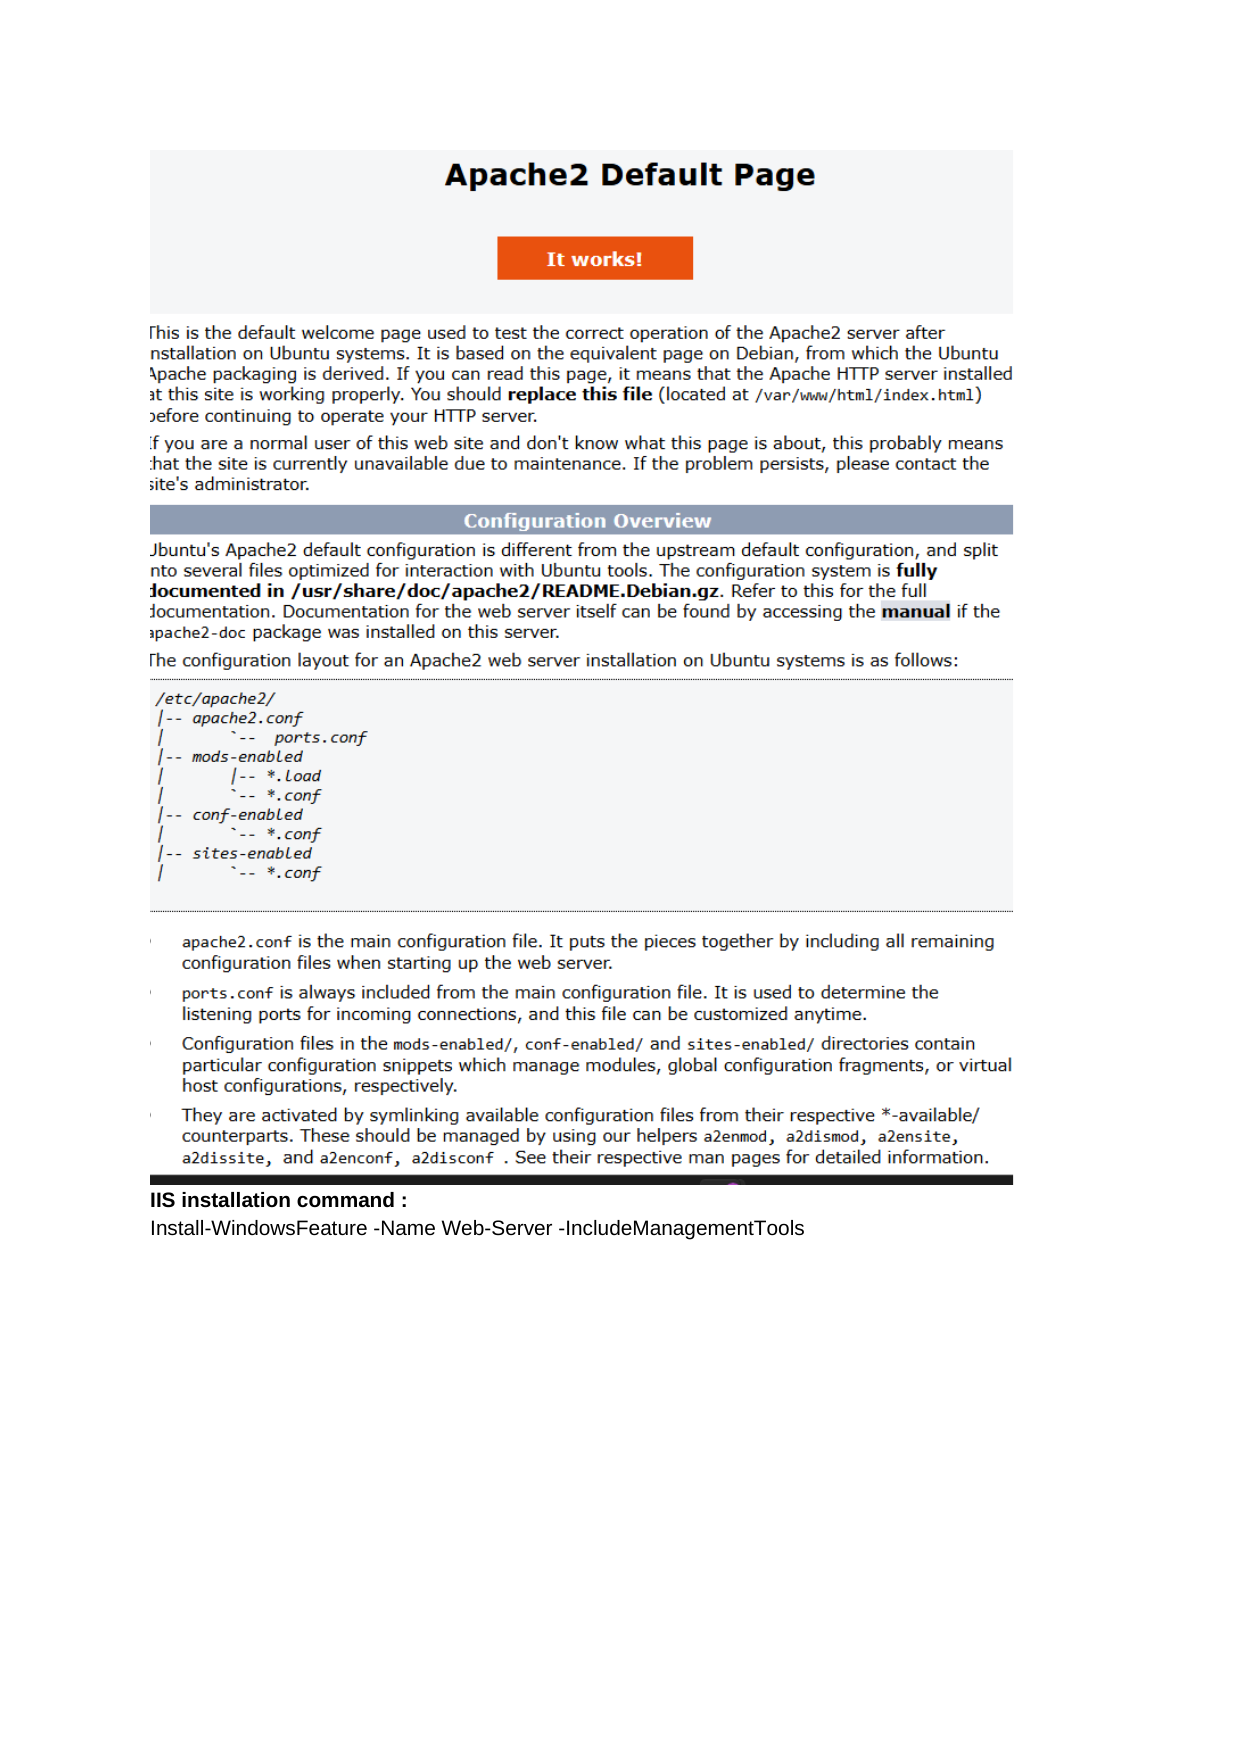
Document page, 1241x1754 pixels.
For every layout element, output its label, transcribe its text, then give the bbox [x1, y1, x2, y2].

picture [150, 150, 1014, 1185]
text Install-WindowsFeature -Name Web-Server -IncludeManagementTools [150, 1216, 1090, 1240]
text IIS installation command : [150, 1188, 1090, 1212]
